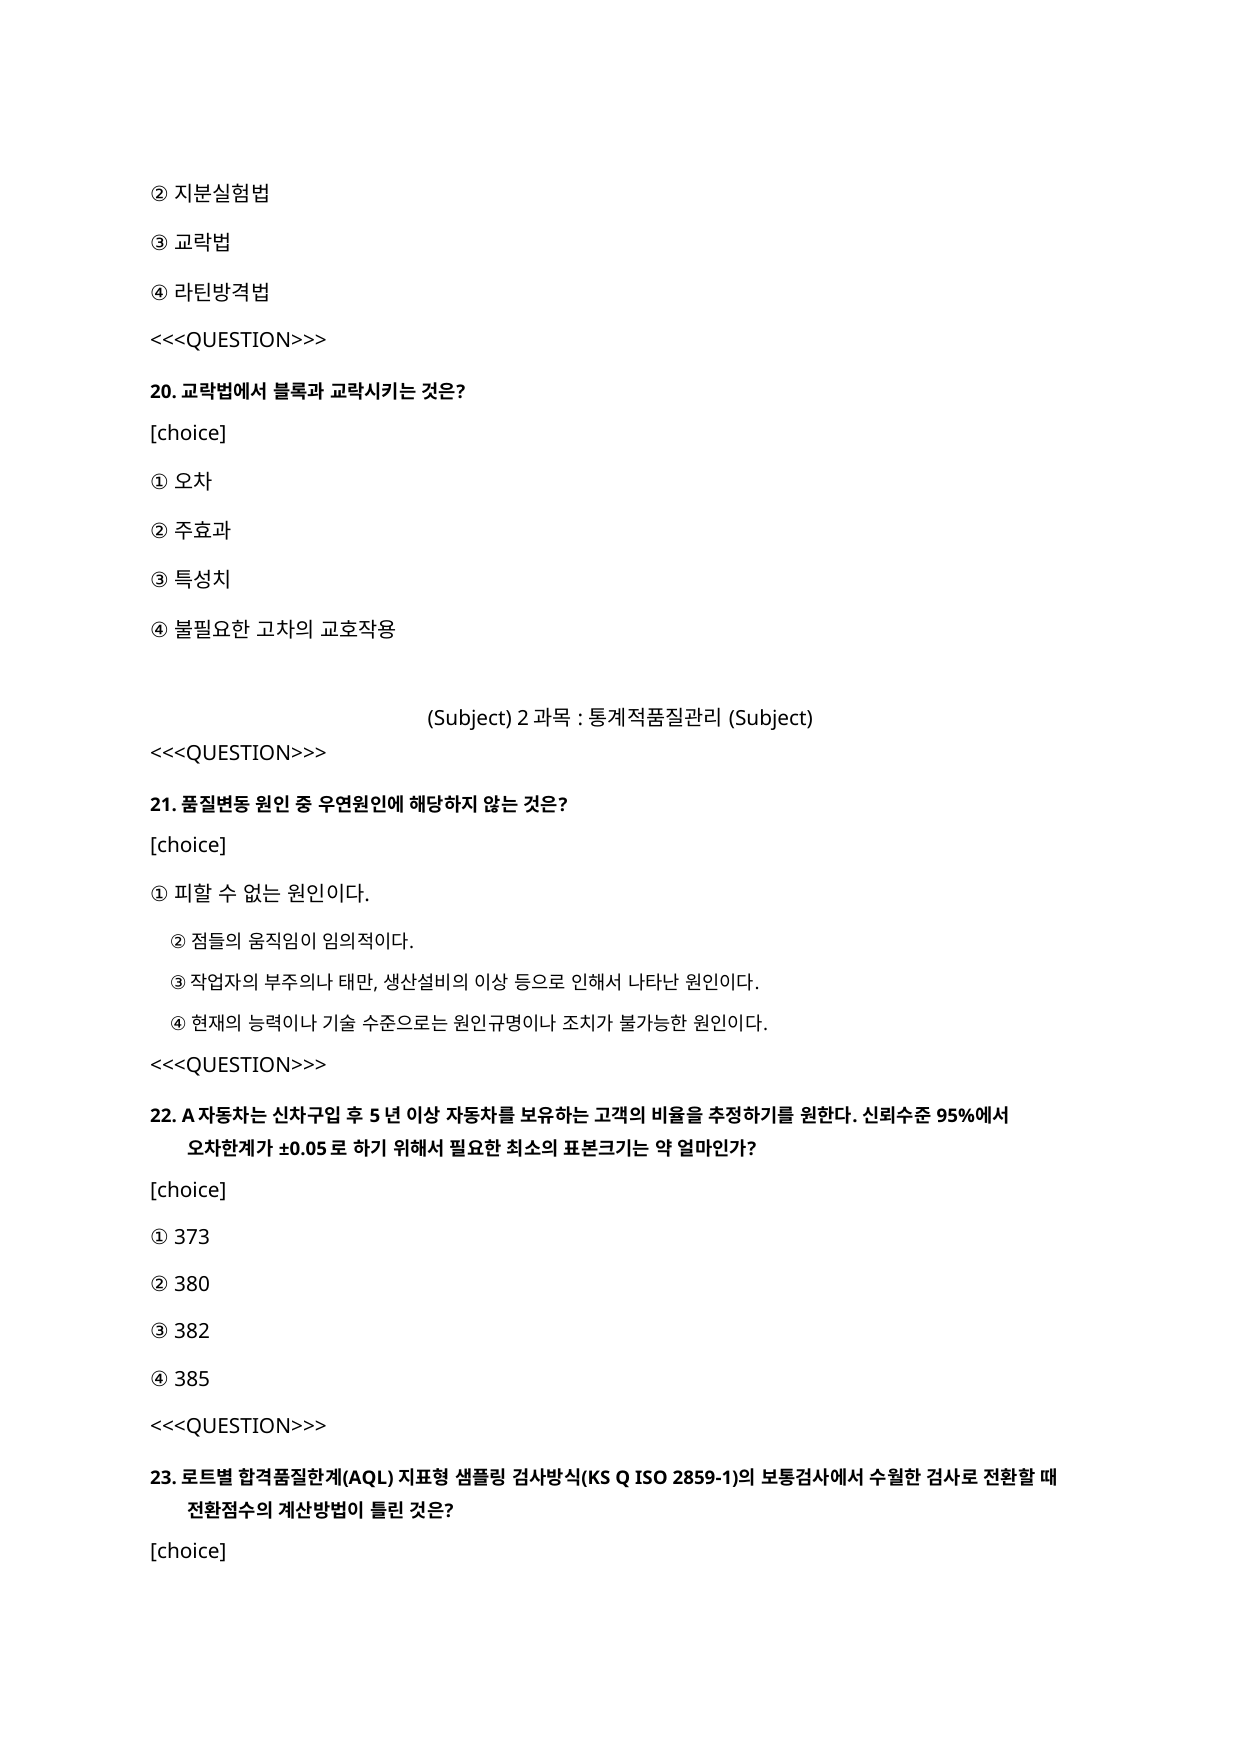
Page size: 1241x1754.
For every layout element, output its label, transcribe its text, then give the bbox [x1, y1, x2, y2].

text ① 373 [150, 1222, 1090, 1250]
text <<<QUESTION>>> [150, 738, 1090, 766]
text ③ 382 [150, 1317, 1090, 1345]
text ④ 현재의 능력이나 기술 수준으로는 원인규명이나 조치가 불가능한 원인이다. [150, 1009, 1090, 1036]
text [choice] [150, 1536, 1090, 1564]
text <<<QUESTION>>> [150, 325, 1090, 354]
text ② 지분실험법 [150, 177, 1090, 207]
text <<<QUESTION>>> [150, 1411, 1090, 1439]
text 20. 교락법에서 블록과 교락시키는 것은? [150, 377, 1090, 404]
text ④ 불필요한 고차의 교호작용 [150, 613, 1090, 643]
text (Subject) 2과목 : 통계적품질관리 (Subject) [150, 701, 1090, 732]
text 21. 품질변동 원인 중 우연원인에 해당하지 않는 것은? [150, 789, 1090, 816]
text ④ 라틴방격법 [150, 276, 1090, 306]
text ① 오차 [150, 465, 1090, 495]
text ② 점들의 움직임이 임의적이다. [150, 927, 1090, 954]
text [choice] [150, 1175, 1090, 1203]
text ④ 385 [150, 1364, 1090, 1392]
text <<<QUESTION>>> [150, 1050, 1090, 1078]
text ② 380 [150, 1269, 1090, 1298]
text [choice] [150, 830, 1090, 859]
text ③ 교락법 [150, 227, 1090, 257]
text ② 주효과 [150, 514, 1090, 545]
text [choice] [150, 418, 1090, 446]
text ③ 특성치 [150, 564, 1090, 594]
text 22. A자동차는 신차구입 후 5년 이상 자동차를 보유하는 고객의 비율을 추정하기를 원한다. 신뢰수준 95%에서 오차한계가 ±0.05로 하기 위해서 필요한 최소의 표본크기는 약 얼마인가? [150, 1101, 1090, 1161]
text ③작업자의 부주의나 태만, 생산설비의 이상 등으로 인해서 나타난 원인이다. [150, 968, 1090, 995]
text 23. 로트별 합격품질한계(AQL) 지표형 샘플링 검사방식(KS Q ISO 2859-1)의 보통검사에서 수월한 검사로 전환할 때 전환점수의 계산방법이 틀린 것은? [150, 1463, 1090, 1522]
text ① 피할 수 없는 원인이다. [150, 877, 1090, 908]
